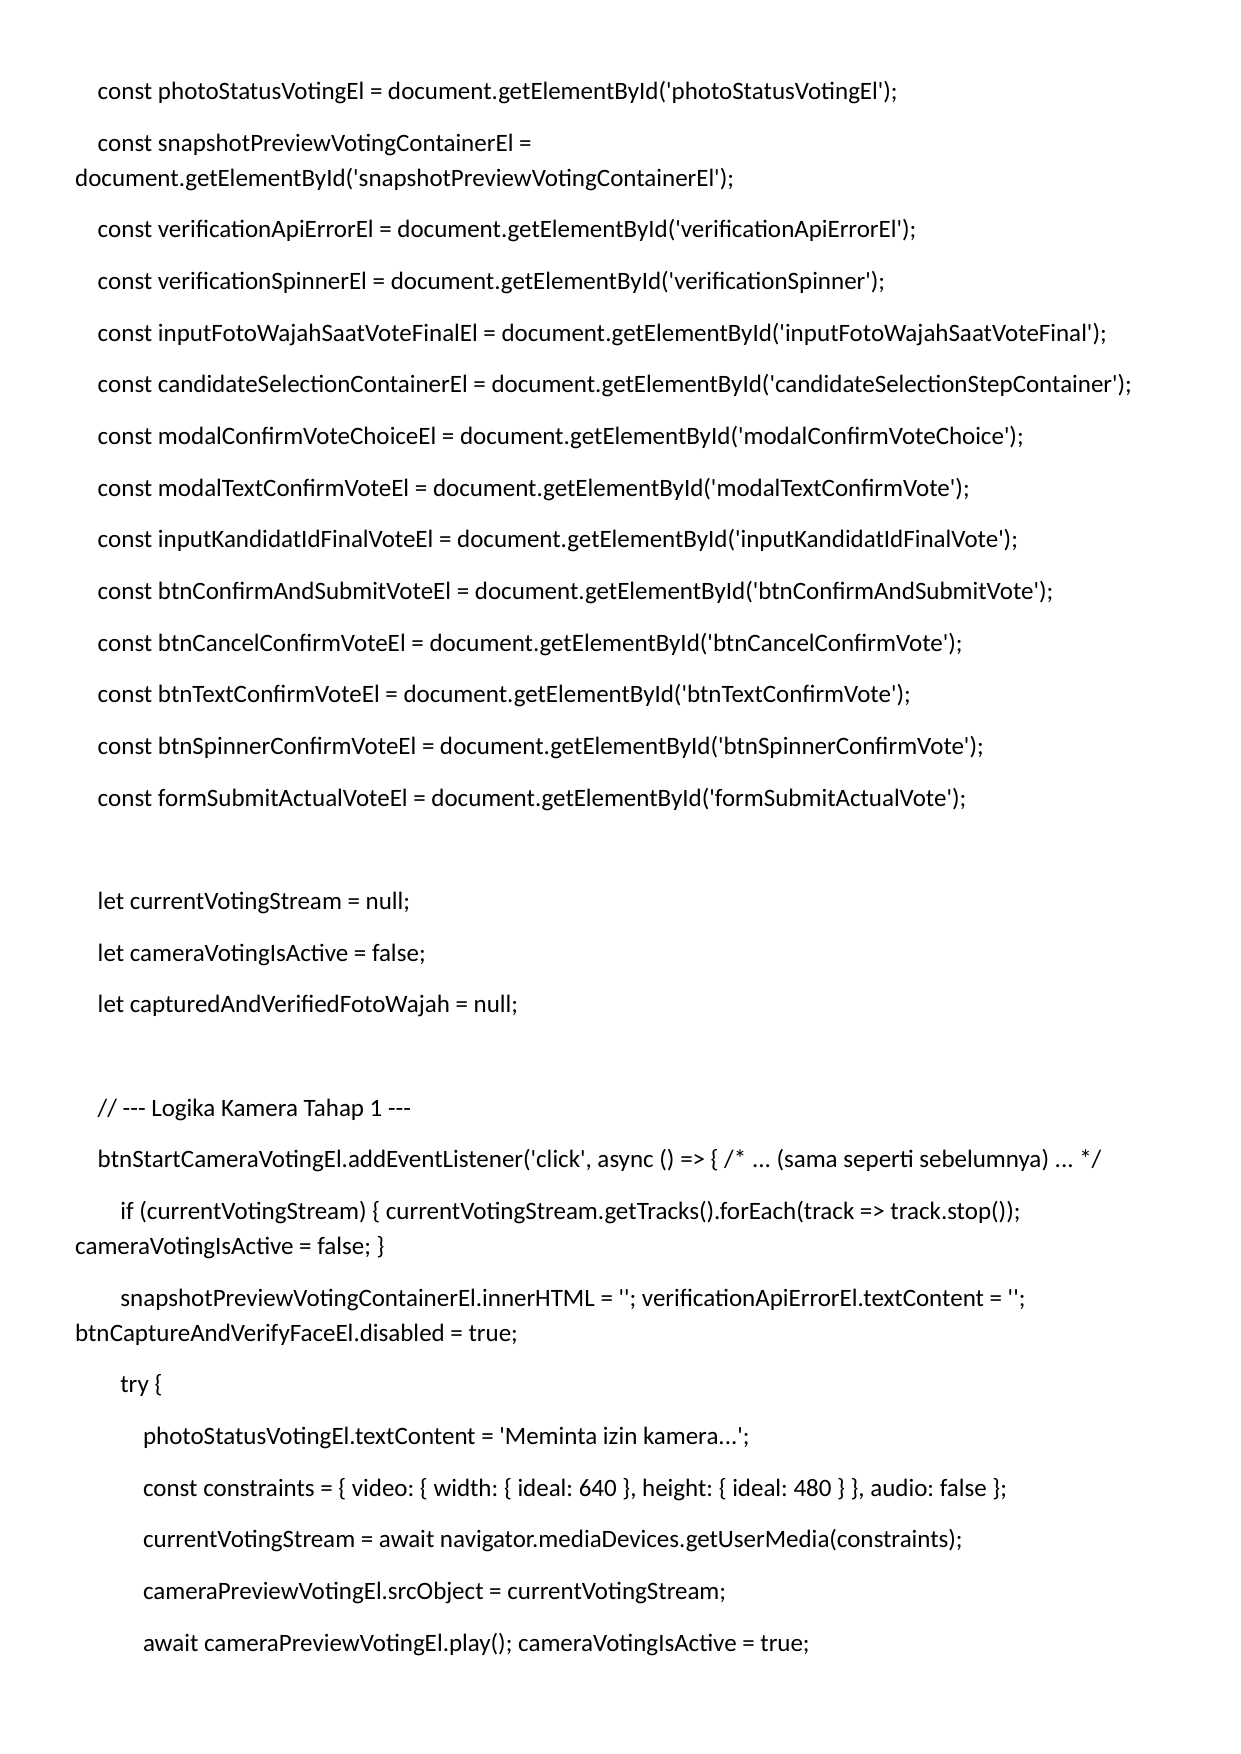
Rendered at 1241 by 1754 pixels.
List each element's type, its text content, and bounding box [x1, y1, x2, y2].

text await cameraPreviewVotingEl.play(); cameraVotingIsActive = true; [75, 1627, 1165, 1657]
text const verificationSpinnerEl = document.getElementById('verificationSpinner'); [75, 265, 1165, 296]
text const btnSpinnerConfirmVoteEl = document.getElementById('btnSpinnerConfirmVote'); [75, 730, 1165, 761]
text let cameraVotingIsActive = false; [75, 937, 1165, 967]
text const snapshotPreviewVotingContainerEl = document.getElementById('snapshotPreviewVotingContainerEl'); [75, 127, 1165, 192]
text let capturedAndVerifiedFotoWajah = null; [75, 988, 1165, 1019]
text const btnCancelConfirmVoteEl = document.getElementById('btnCancelConfirmVote'); [75, 627, 1165, 657]
text snapshotPreviewVotingContainerEl.innerHTML = ''; verificationApiErrorEl.textContent = ''; btnCaptureAndVerifyFaceEl.disabled = true; [75, 1282, 1165, 1347]
text if (currentVotingStream) { currentVotingStream.getTracks().forEach(track => track.stop()); cameraVotingIsActive = false; } [75, 1195, 1165, 1261]
text btnStartCameraVotingEl.addEventListener('click', async () => { /* ... (sama seperti sebelumnya) ... */ [75, 1143, 1165, 1174]
text const inputFotoWajahSaatVoteFinalEl = document.getElementById('inputFotoWajahSaatVoteFinal'); [75, 317, 1165, 347]
text try { [75, 1368, 1165, 1399]
text const btnTextConfirmVoteEl = document.getElementById('btnTextConfirmVote'); [75, 678, 1165, 709]
text photoStatusVotingEl.textContent = 'Meminta izin kamera...'; [75, 1420, 1165, 1451]
text // --- Logika Kamera Tahap 1 --- [75, 1092, 1165, 1122]
text cameraPreviewVotingEl.srcObject = currentVotingStream; [75, 1575, 1165, 1606]
text const verificationApiErrorEl = document.getElementById('verificationApiErrorEl'); [75, 213, 1165, 244]
text const modalConfirmVoteChoiceEl = document.getElementById('modalConfirmVoteChoice'); [75, 420, 1165, 451]
text const candidateSelectionContainerEl = document.getElementById('candidateSelectionStepContainer'); [75, 368, 1165, 399]
text currentVotingStream = await navigator.mediaDevices.getUserMedia(constraints); [75, 1523, 1165, 1554]
text let currentVotingStream = null; [75, 885, 1165, 916]
text const btnConfirmAndSubmitVoteEl = document.getElementById('btnConfirmAndSubmitVote'); [75, 575, 1165, 606]
text const photoStatusVotingEl = document.getElementById('photoStatusVotingEl'); [75, 75, 1165, 106]
text const constraints = { video: { width: { ideal: 640 }, height: { ideal: 480 } }, audio: false }; [75, 1472, 1165, 1502]
text const formSubmitActualVoteEl = document.getElementById('formSubmitActualVote'); [75, 782, 1165, 812]
text const modalTextConfirmVoteEl = document.getElementById('modalTextConfirmVote'); [75, 472, 1165, 502]
text const inputKandidatIdFinalVoteEl = document.getElementById('inputKandidatIdFinalVote'); [75, 523, 1165, 554]
